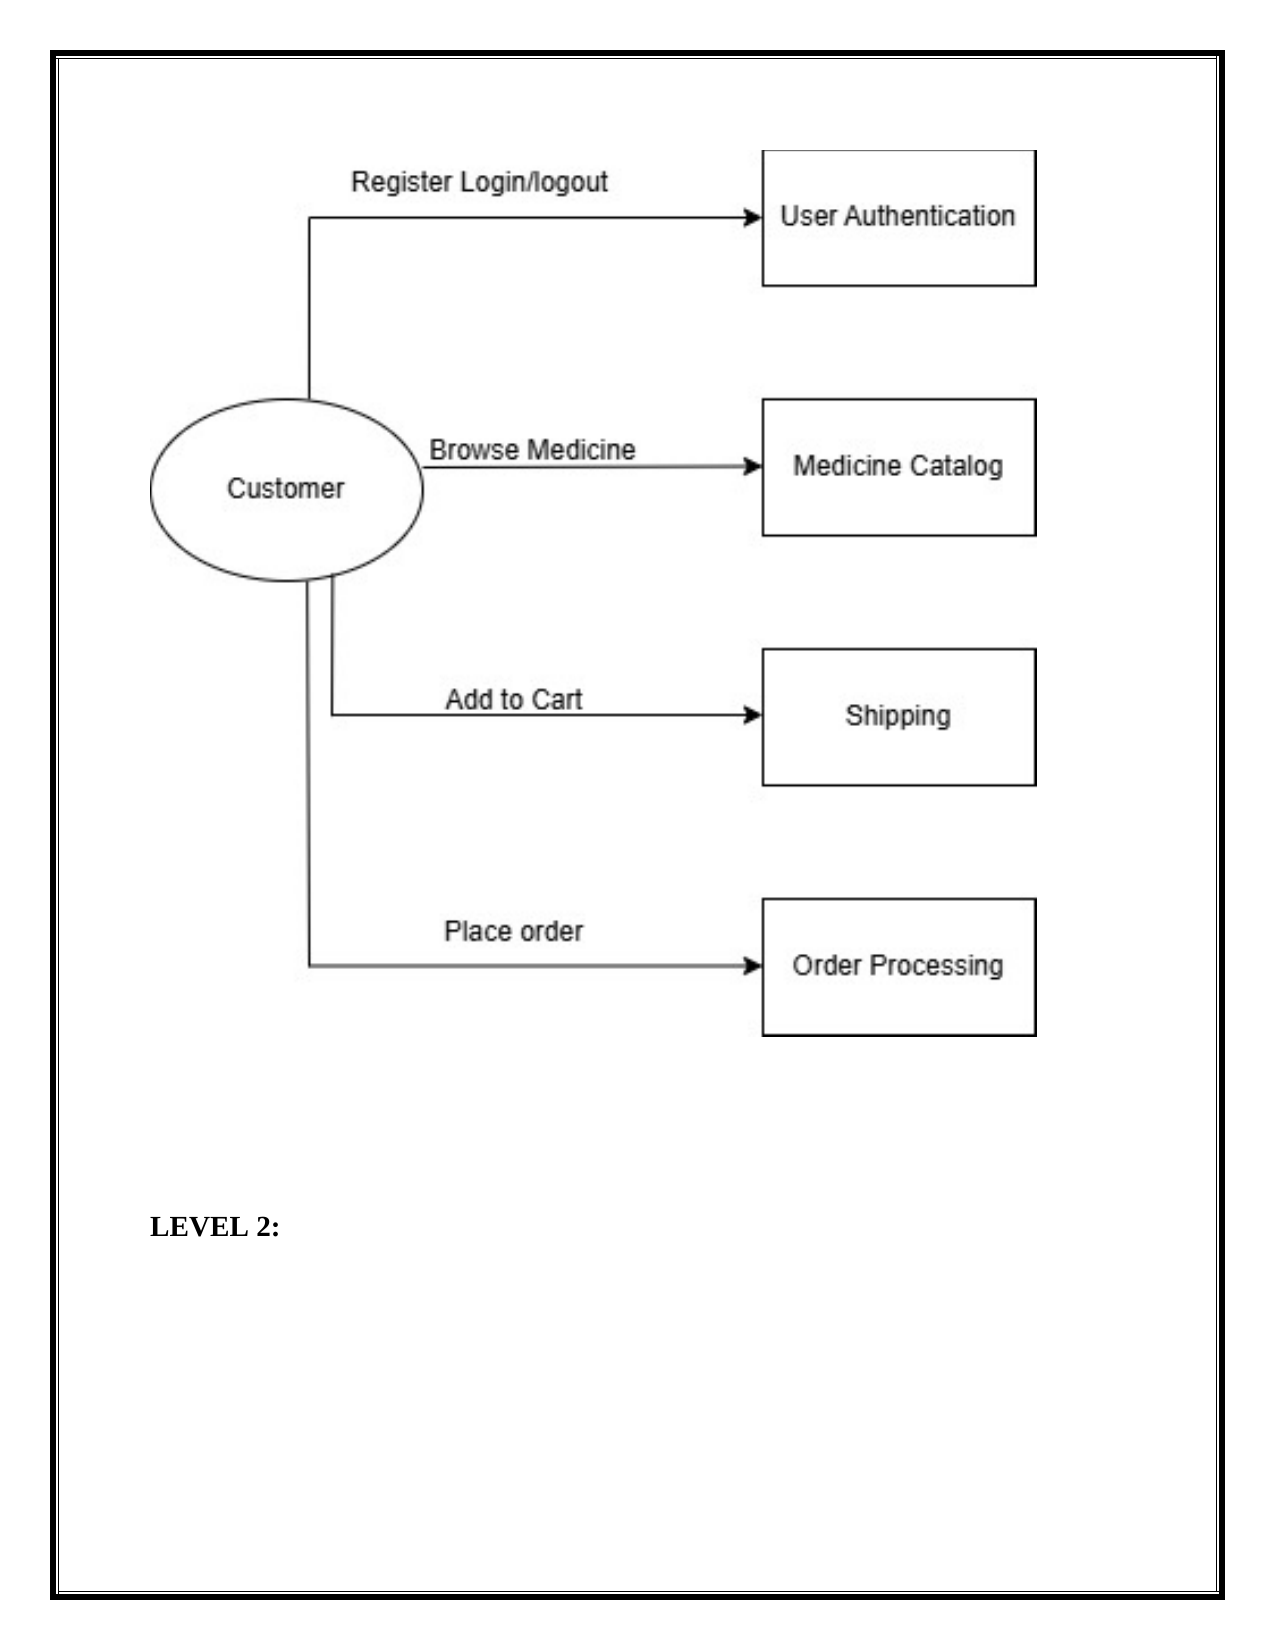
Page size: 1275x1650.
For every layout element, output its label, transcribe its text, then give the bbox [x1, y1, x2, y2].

picture [150, 150, 1037, 1037]
text LEVEL 2: [150, 1209, 1125, 1242]
